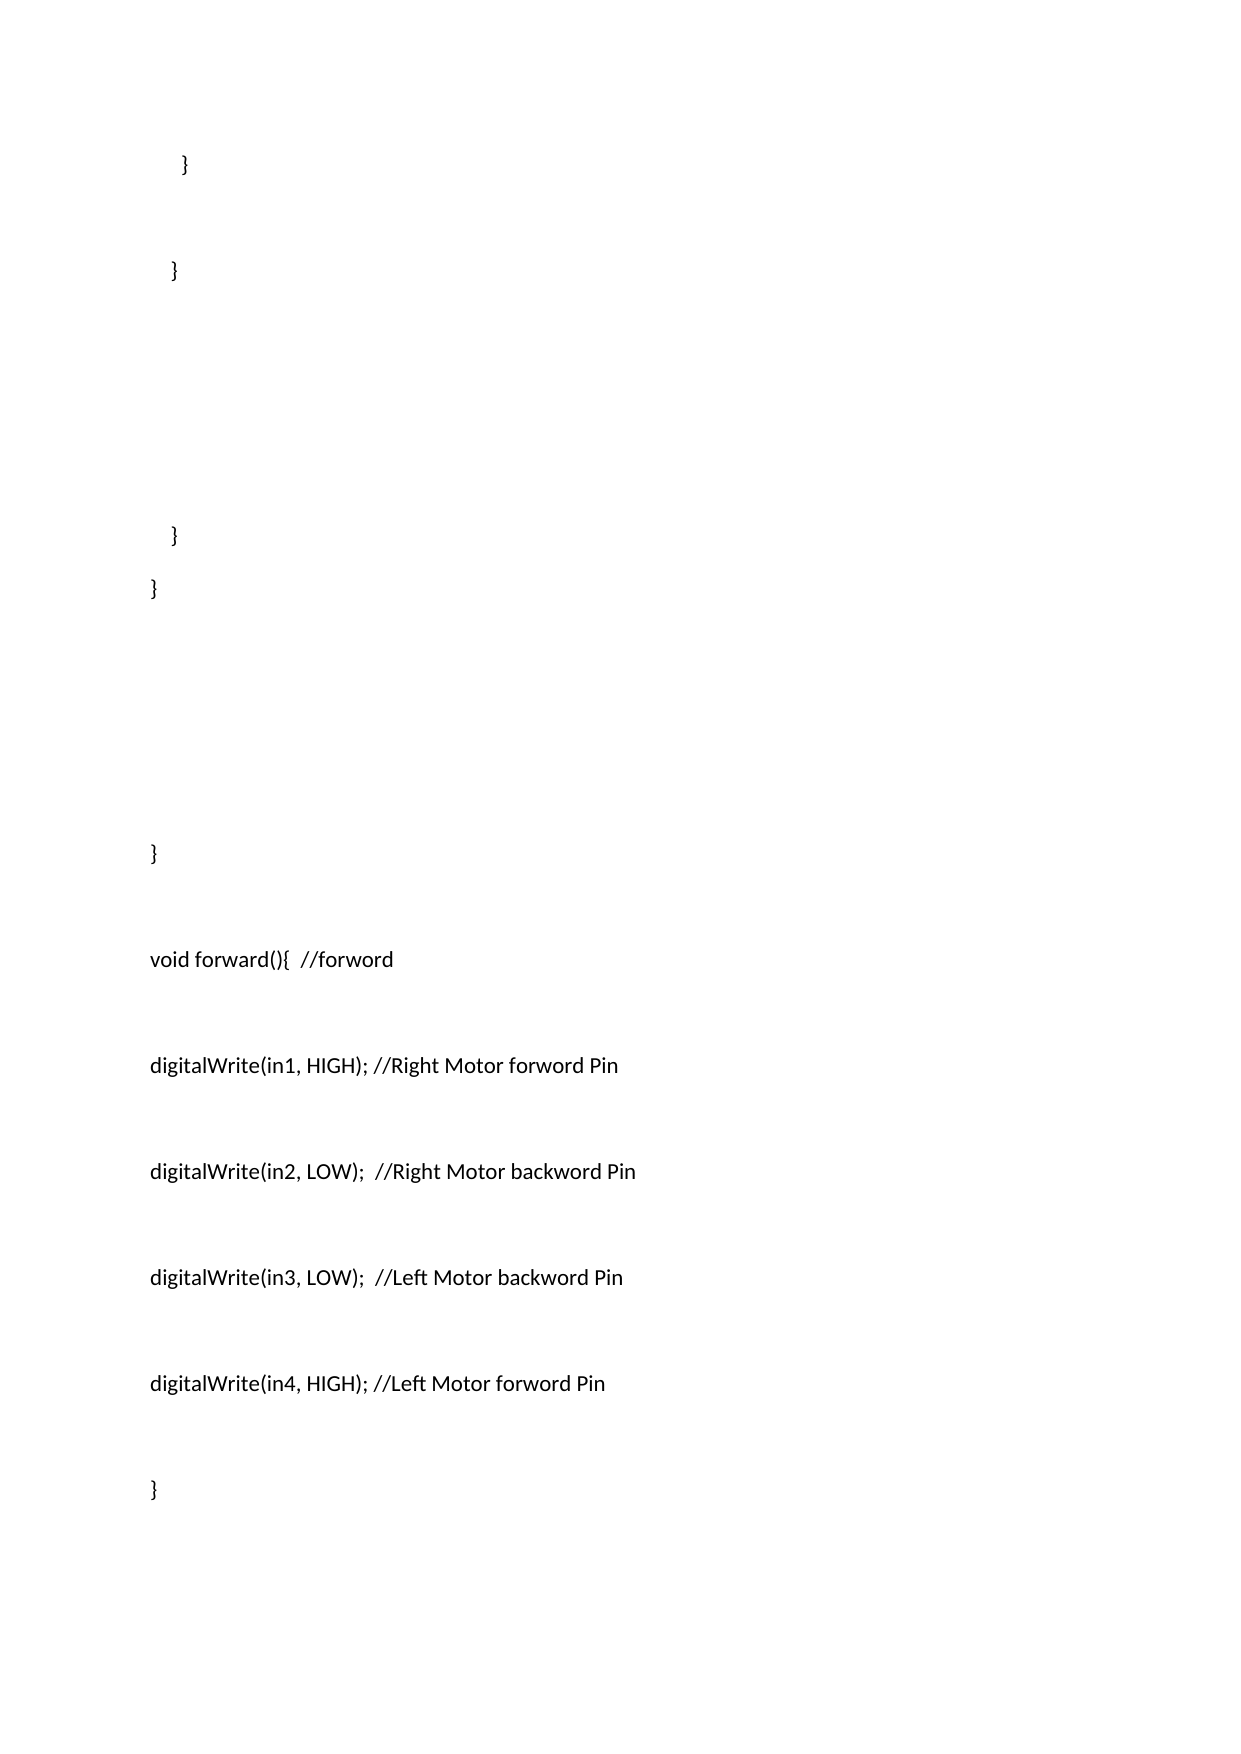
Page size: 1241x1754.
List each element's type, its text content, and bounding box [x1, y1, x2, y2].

text } [150, 574, 1090, 602]
text digitalWrite(in1, HIGH); //Right Motor forword Pin [150, 1051, 1090, 1079]
text } [150, 150, 1090, 178]
text } [150, 1476, 1090, 1503]
text digitalWrite(in2, LOW); //Right Motor backword Pin [150, 1157, 1090, 1185]
text digitalWrite(in4, HIGH); //Left Motor forword Pin [150, 1369, 1090, 1397]
text } [150, 839, 1090, 867]
text void forward(){ //forword [150, 945, 1090, 973]
text } [150, 521, 1090, 549]
text } [150, 256, 1090, 284]
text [150, 1263, 1090, 1291]
